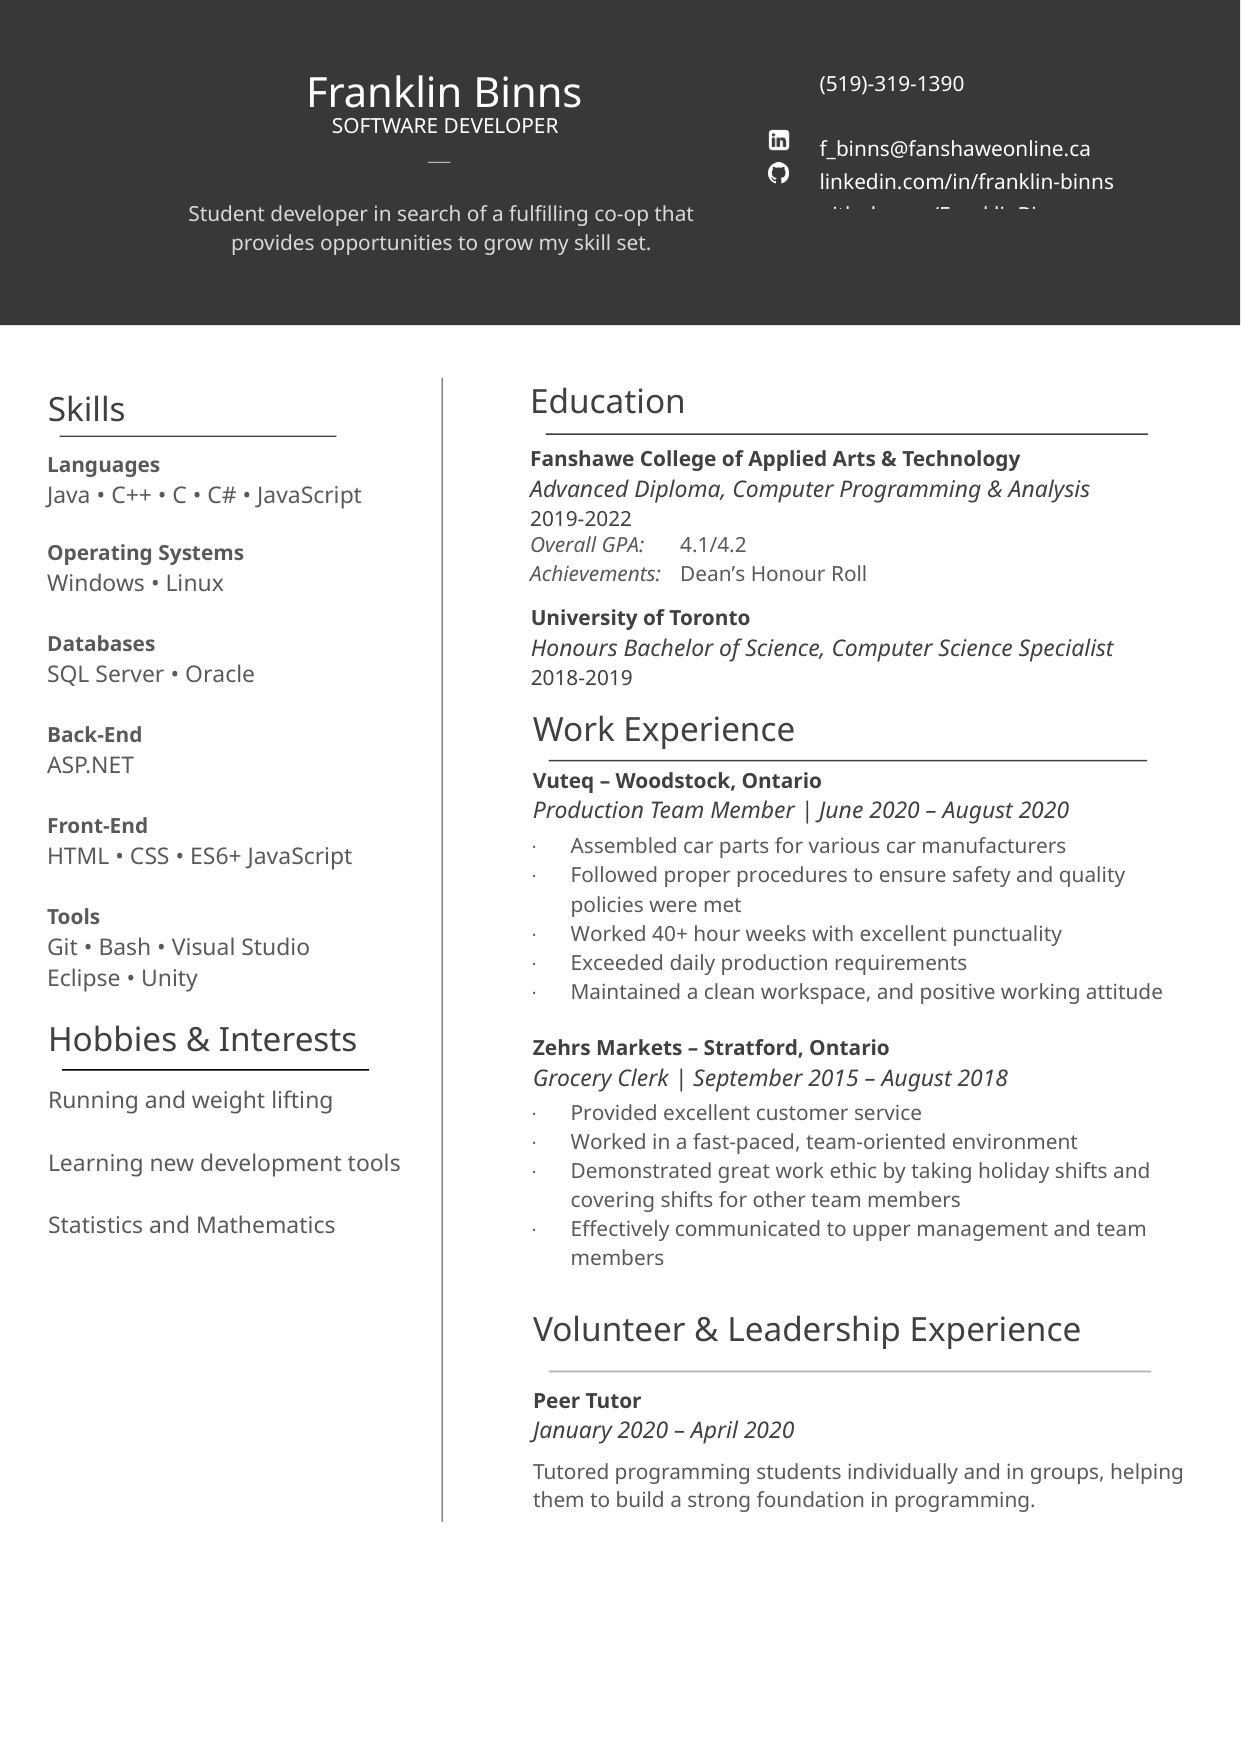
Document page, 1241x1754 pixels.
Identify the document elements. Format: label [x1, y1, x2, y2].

picture [768, 129, 790, 151]
picture [768, 162, 789, 184]
